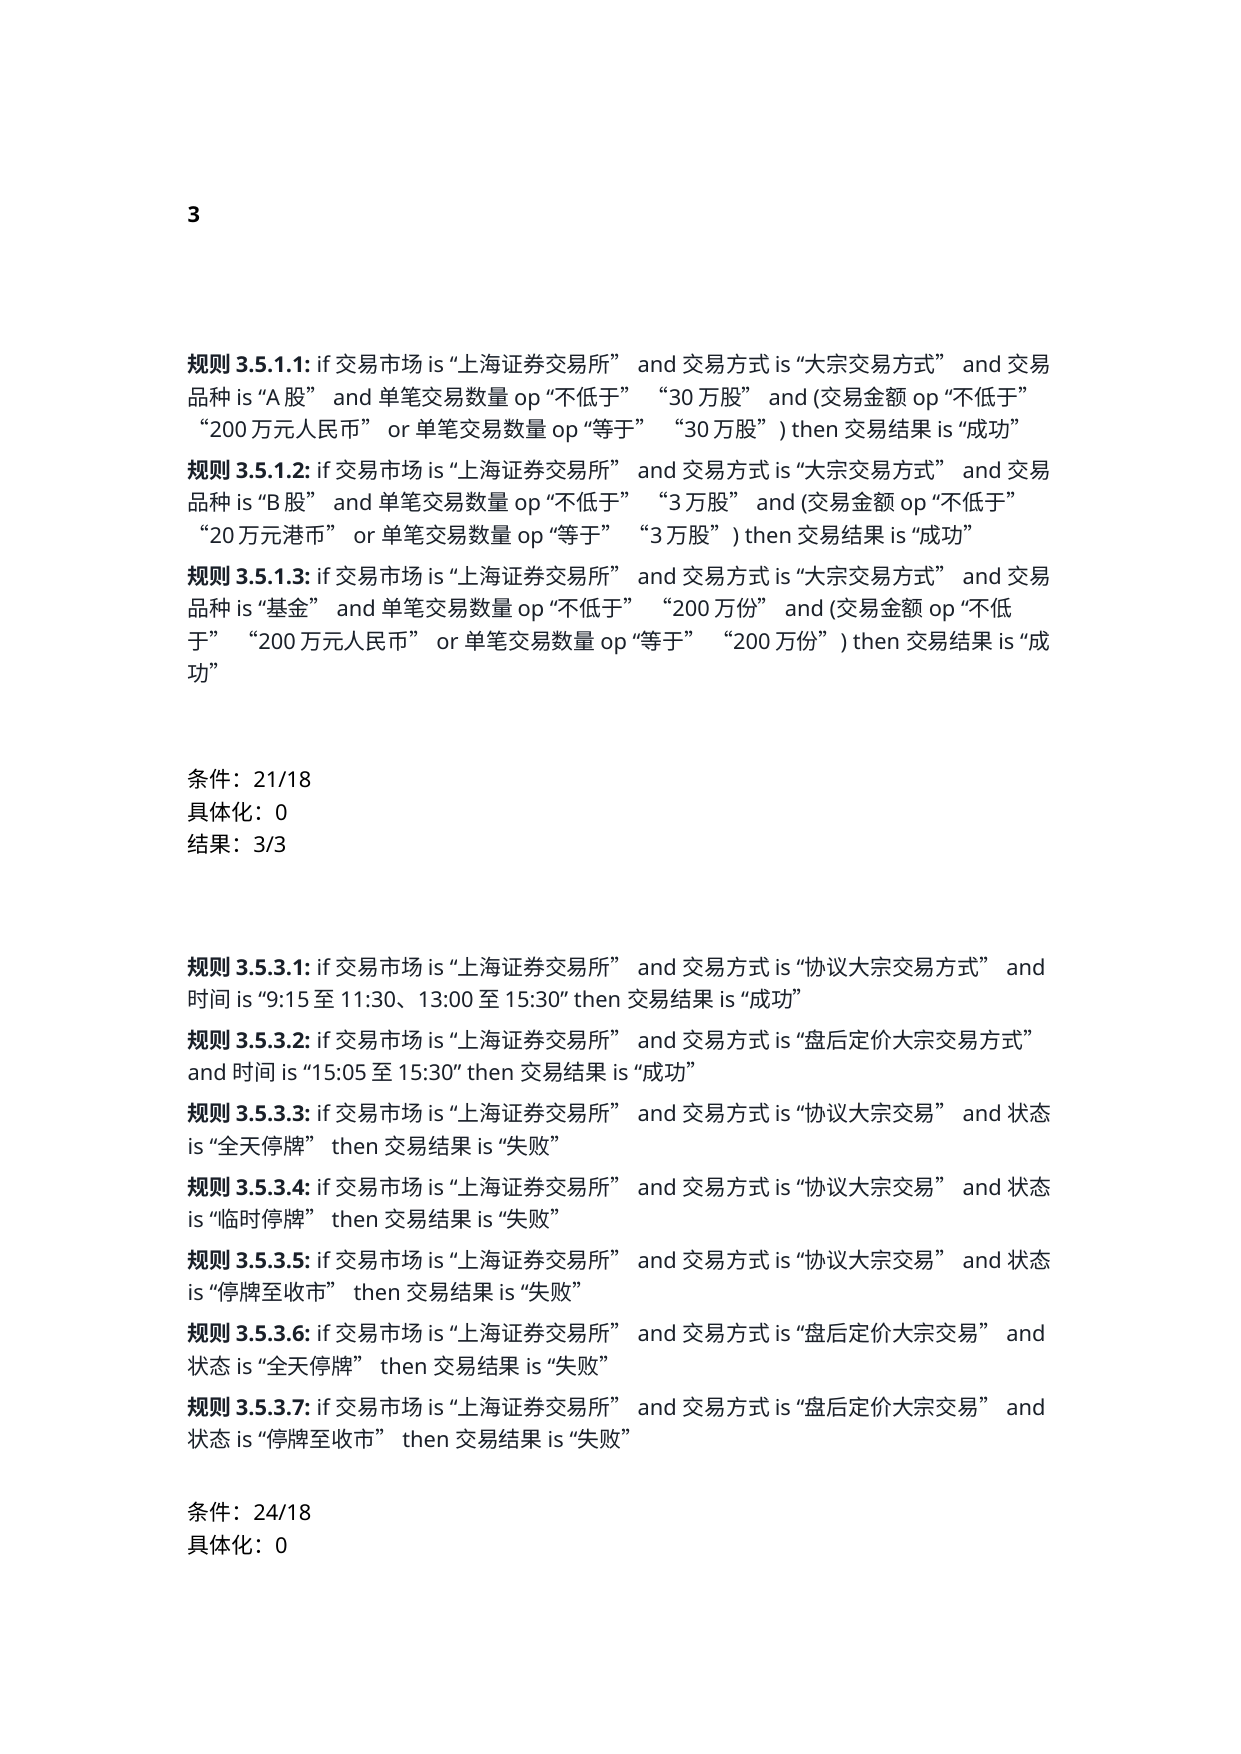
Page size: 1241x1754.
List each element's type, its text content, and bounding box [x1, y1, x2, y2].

text 规则3.5.3.5: if 交易市场 is “上海证券交易所” and 交易方式 is “协议大宗交易” and 状态 is “停牌至收市” then 交易结果 is “失败” [187, 1243, 1053, 1308]
text 条件：24/18 [187, 1495, 1053, 1528]
text 规则3.5.3.4: if 交易市场 is “上海证券交易所” and 交易方式 is “协议大宗交易” and 状态 is “临时停牌” then 交易结果 is “失败” [187, 1169, 1053, 1234]
text 具体化：0 [187, 794, 1053, 827]
text 规则3.5.1.1: if 交易市场 is “上海证券交易所” and 交易方式 is “大宗交易方式” and 交易品种 is “A股” and 单笔交易数量 op “不低于” “30万股” and (交易金额 op “不低于” “200万元人民币” or 单笔交易数量 op “等于” “30万股”) then 交易结果 is “成功” [187, 347, 1053, 444]
text 结果：3/3 [187, 827, 1053, 859]
text 规则3.5.1.2: if 交易市场 is “上海证券交易所” and 交易方式 is “大宗交易方式” and 交易品种 is “B股” and 单笔交易数量 op “不低于” “3万股” and (交易金额 op “不低于” “20万元港币” or 单笔交易数量 op “等于” “3万股”) then 交易结果 is “成功” [187, 453, 1053, 550]
text 规则3.5.3.1: if 交易市场 is “上海证券交易所” and 交易方式 is “协议大宗交易方式” and 时间 is “9:15至11:30、13:00至15:30” then 交易结果 is “成功” [187, 949, 1053, 1014]
text 条件：21/18 [187, 762, 1053, 794]
text 规则3.5.3.6: if 交易市场 is “上海证券交易所” and 交易方式 is “盘后定价大宗交易” and 状态 is “全天停牌” then 交易结果 is “失败” [187, 1316, 1053, 1381]
text 具体化：0 [187, 1528, 1053, 1560]
text 规则3.5.1.3: if 交易市场 is “上海证券交易所” and 交易方式 is “大宗交易方式” and 交易品种 is “基金” and 单笔交易数量 op “不低于” “200万份” and (交易金额 op “不低于” “200万元人民币” or 单笔交易数量 op “等于” “200万份”) then 交易结果 is “成功” [187, 558, 1053, 688]
text 规则3.5.3.7: if 交易市场 is “上海证券交易所” and 交易方式 is “盘后定价大宗交易” and 状态 is “停牌至收市” then 交易结果 is “失败” [187, 1389, 1053, 1454]
subtitle 3 [187, 197, 1053, 230]
text 规则3.5.3.3: if 交易市场 is “上海证券交易所” and 交易方式 is “协议大宗交易” and 状态 is “全天停牌” then 交易结果 is “失败” [187, 1096, 1053, 1161]
text 规则3.5.3.2: if 交易市场 is “上海证券交易所” and 交易方式 is “盘后定价大宗交易方式” and 时间 is “15:05至15:30” then 交易结果 is “成功” [187, 1023, 1053, 1088]
